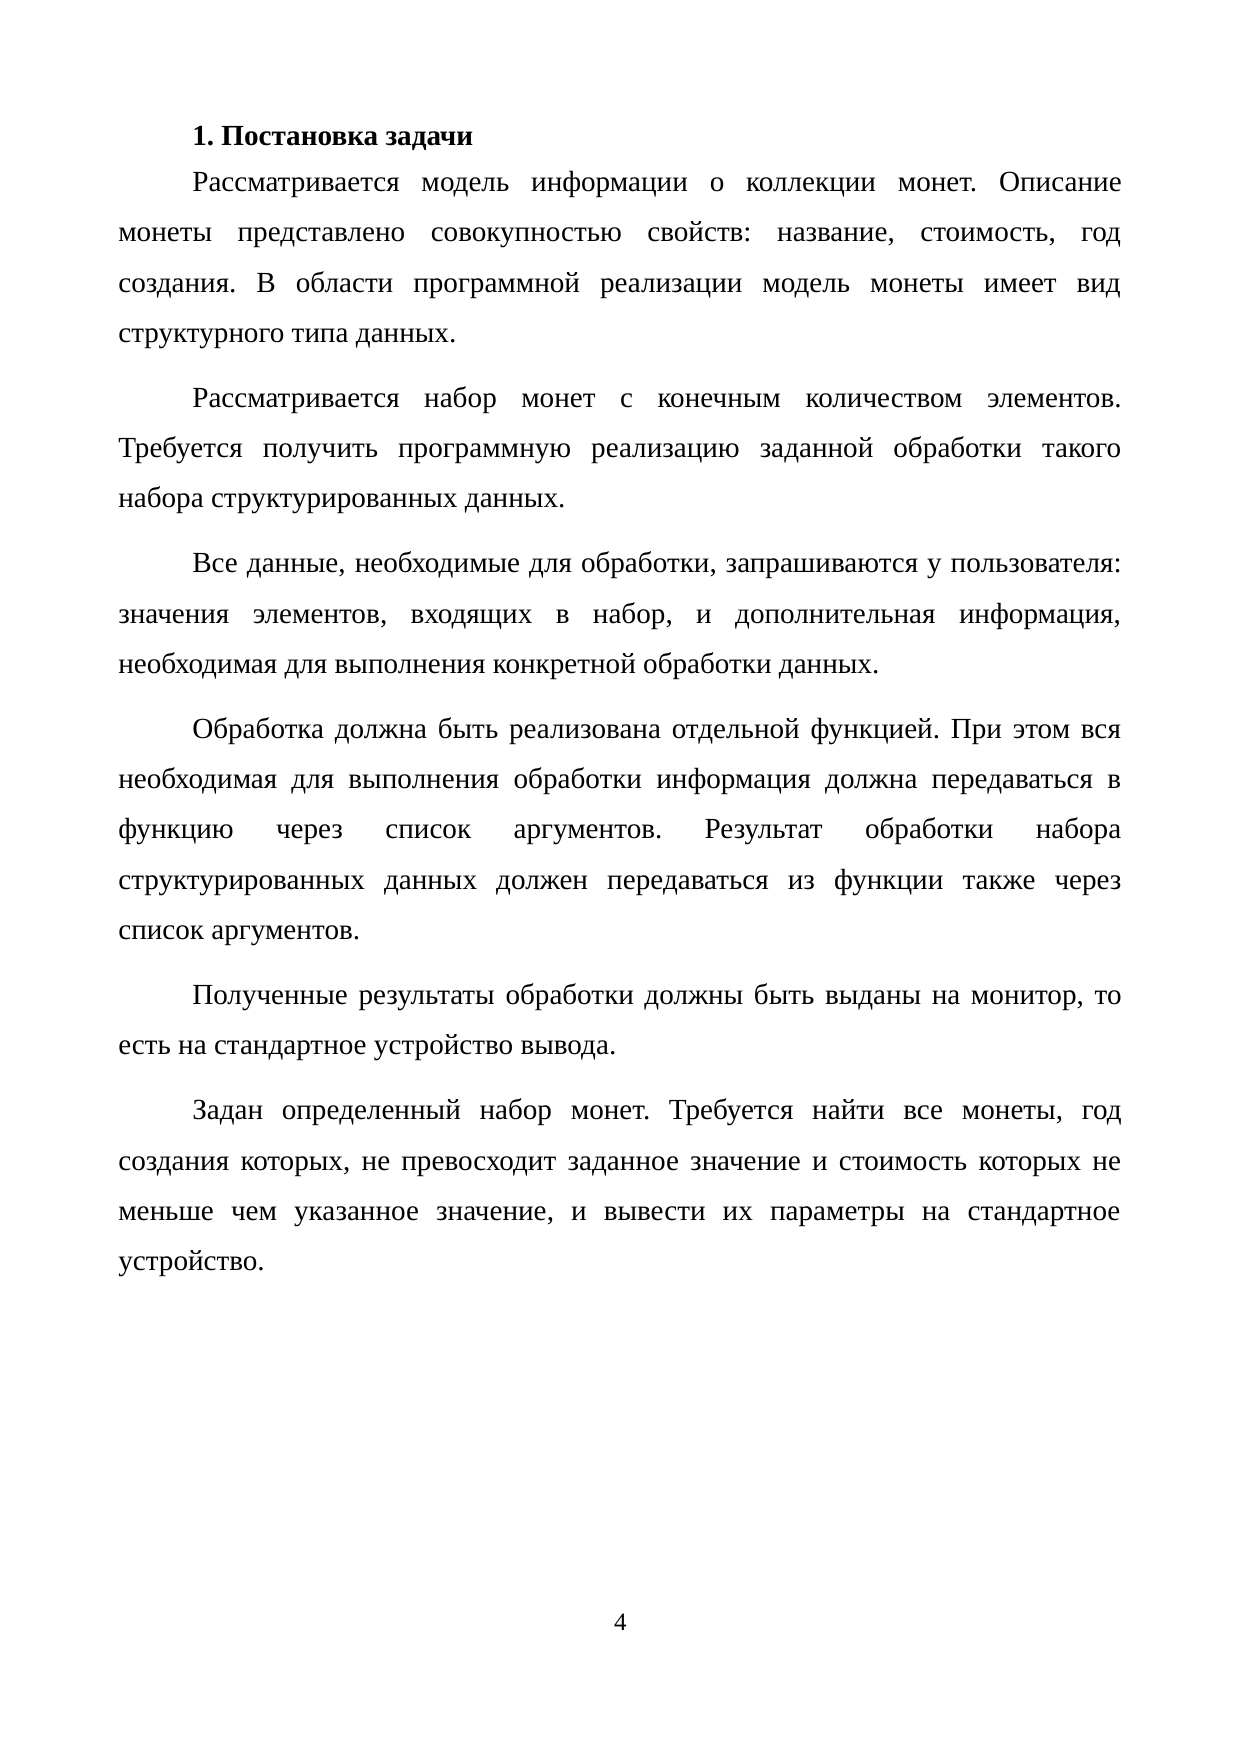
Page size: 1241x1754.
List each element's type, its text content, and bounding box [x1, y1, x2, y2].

subtitle 1. Постановка задачи [118, 118, 1122, 152]
text Все данные, необходимые для обработки, запрашиваются у пользователя: значения элементов, входящих в набор, и дополнительная информация, необходимая для выполнения конкретной обработки данных. [118, 546, 1122, 680]
text Задан определенный набор монет. Требуется найти все монеты, год создания которых, не превосходит заданное значение и стоимость которых не меньше чем указанное значение, и вывести их параметры на стандартное устройство. [118, 1092, 1122, 1277]
text Полученные результаты обработки должны быть выданы на монитор, то есть на стандартное устройство вывода. [118, 977, 1122, 1061]
text Рассматривается набор монет с конечным количеством элементов. Требуется получить программную реализацию заданной обработки такого набора структурированных данных. [118, 380, 1122, 514]
text Рассматривается модель информации о коллекции монет. Описание монеты представлено совокупностью свойств: название, стоимость, год создания. В области программной реализации модель монеты имеет вид структурного типа данных. [118, 164, 1122, 349]
text Обработка должна быть реализована отдельной функцией. При этом вся необходимая для выполнения обработки информация должна передаваться в функцию через список аргументов. Результат обработки набора структурированных данных должен передаваться из функции также через список аргументов. [118, 711, 1122, 946]
